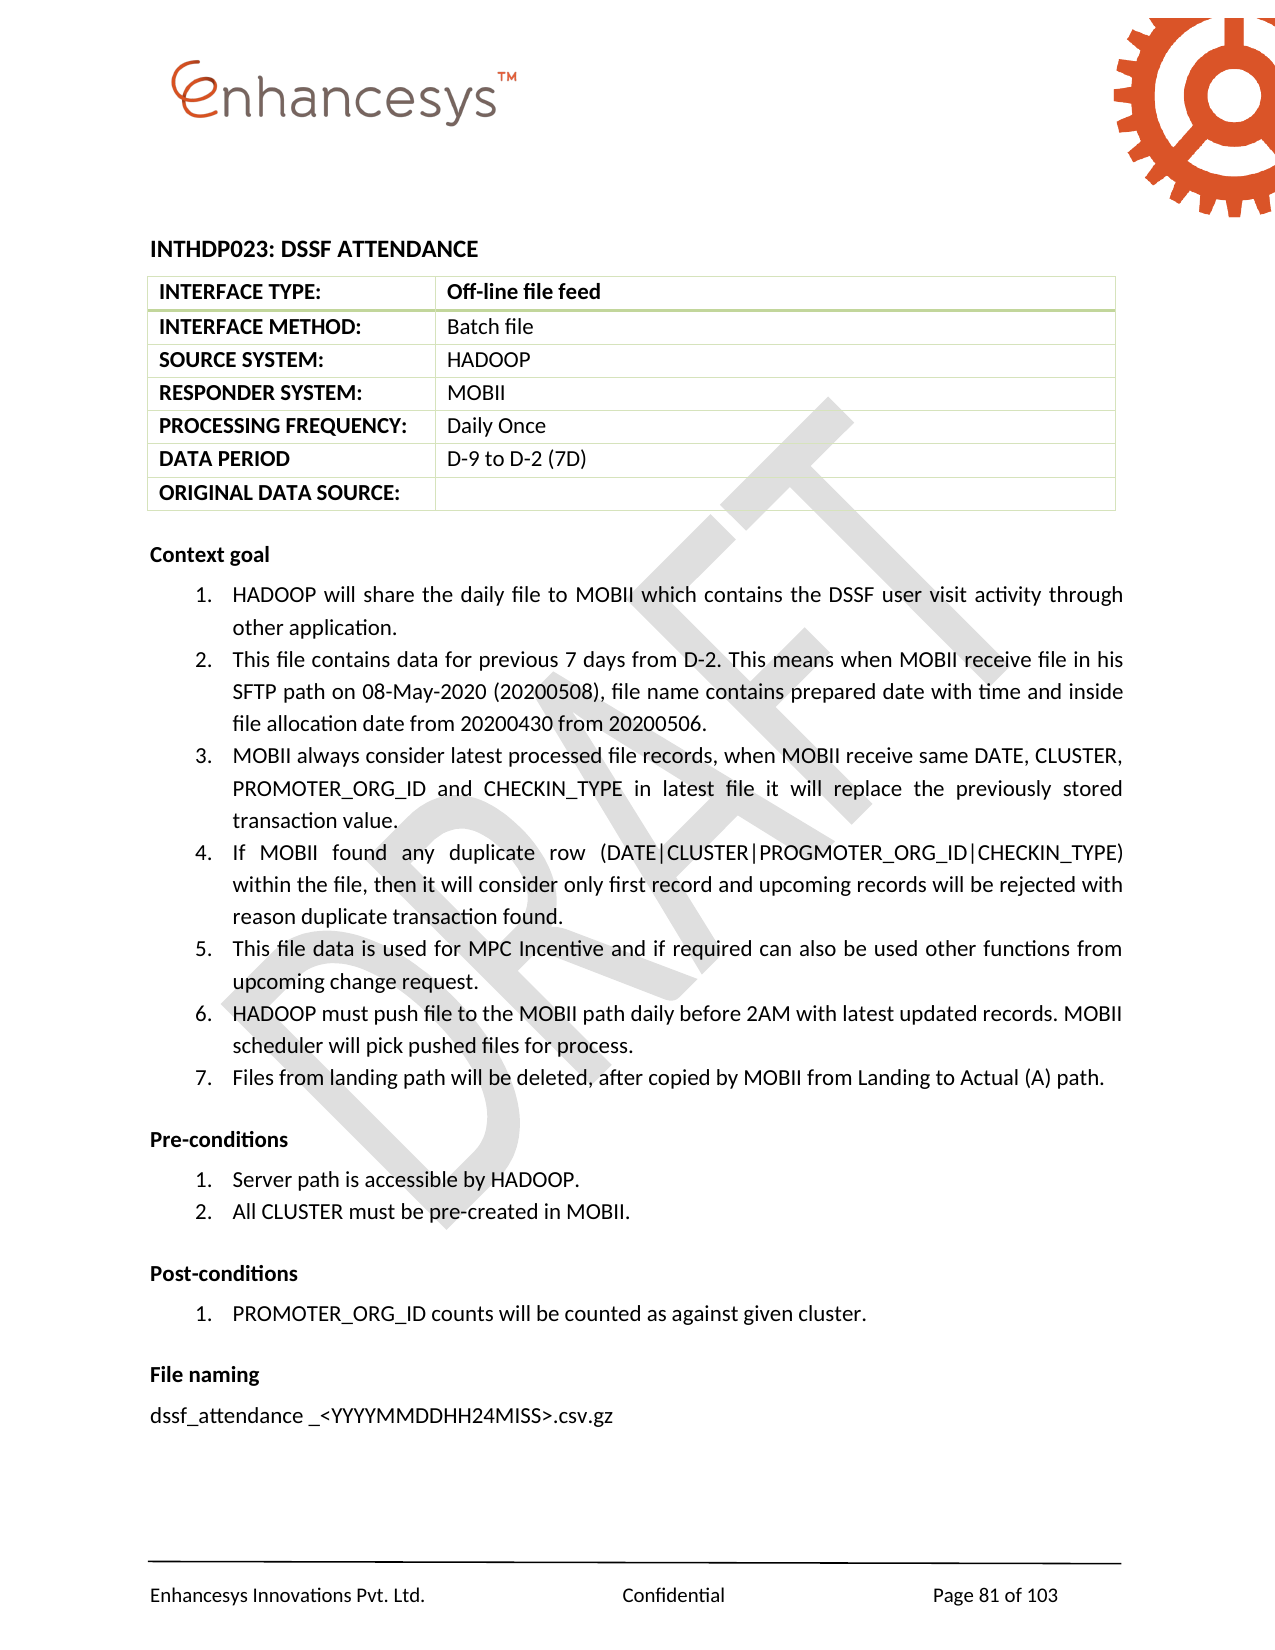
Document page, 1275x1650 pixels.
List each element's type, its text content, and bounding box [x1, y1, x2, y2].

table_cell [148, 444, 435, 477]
subtitle File naming [150, 1361, 1125, 1389]
list This file data is used for MPC Incentive and if required can also be used other functions from upcoming change request. [195, 934, 1125, 995]
list Files from landing path will be deleted, after copied by MOBII from Landing to Actual (A) path. [195, 1063, 1125, 1091]
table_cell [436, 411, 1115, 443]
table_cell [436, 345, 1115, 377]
list HADOOP will share the daily file to MOBII which contains the DSSF user visit activity through other application. [195, 581, 1125, 641]
picture [165, 50, 521, 135]
text dssf_attendance _<YYYYMMDDHH24MISS>.csv.gz [150, 1401, 1125, 1429]
list If MOBII found any duplicate row (DATE|CLUSTER|PROGMOTER_ORG_ID|CHECKIN_TYPE) within the file, then it will consider only first record and upcoming records will be rejected with reason duplicate transaction found. [195, 838, 1125, 930]
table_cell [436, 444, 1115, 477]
picture [999, 18, 1275, 220]
list MOBII always consider latest processed file records, when MOBII receive same DATE, CLUSTER, PROMOTER_ORG_ID and CHECKIN_TYPE in latest file it will replace the previously stored transaction value. [195, 741, 1125, 834]
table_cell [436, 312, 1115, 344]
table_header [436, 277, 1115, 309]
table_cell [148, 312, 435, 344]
list Server path is accessible by HADOOP. [195, 1165, 1125, 1193]
list HADOOP must push file to the MOBII path daily before 2AM with latest updated records. MOBII scheduler will pick pushed files for process. [195, 999, 1125, 1059]
subtitle INTHDP023: DSSF ATTENDANCE [150, 233, 1125, 263]
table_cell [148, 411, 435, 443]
subtitle Pre-conditions [150, 1125, 1125, 1153]
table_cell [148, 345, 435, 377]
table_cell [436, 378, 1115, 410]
list This file contains data for previous 7 days from D-2. This means when MOBII receive file in his SFTP path on 08-May-2020 (20200508), file name contains prepared date with time and inside file allocation date from 20200430 from 20200506. [195, 645, 1125, 737]
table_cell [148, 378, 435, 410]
table_header INTERFACE TYPE: [148, 277, 435, 309]
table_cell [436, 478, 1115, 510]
subtitle Post-conditions [150, 1259, 1125, 1287]
list All CLUSTER must be pre-created in MOBII. [195, 1197, 1125, 1225]
list PROMOTER_ORG_ID counts will be counted as against given cluster. [195, 1299, 1125, 1327]
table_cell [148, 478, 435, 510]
subtitle Context goal [150, 540, 1125, 568]
